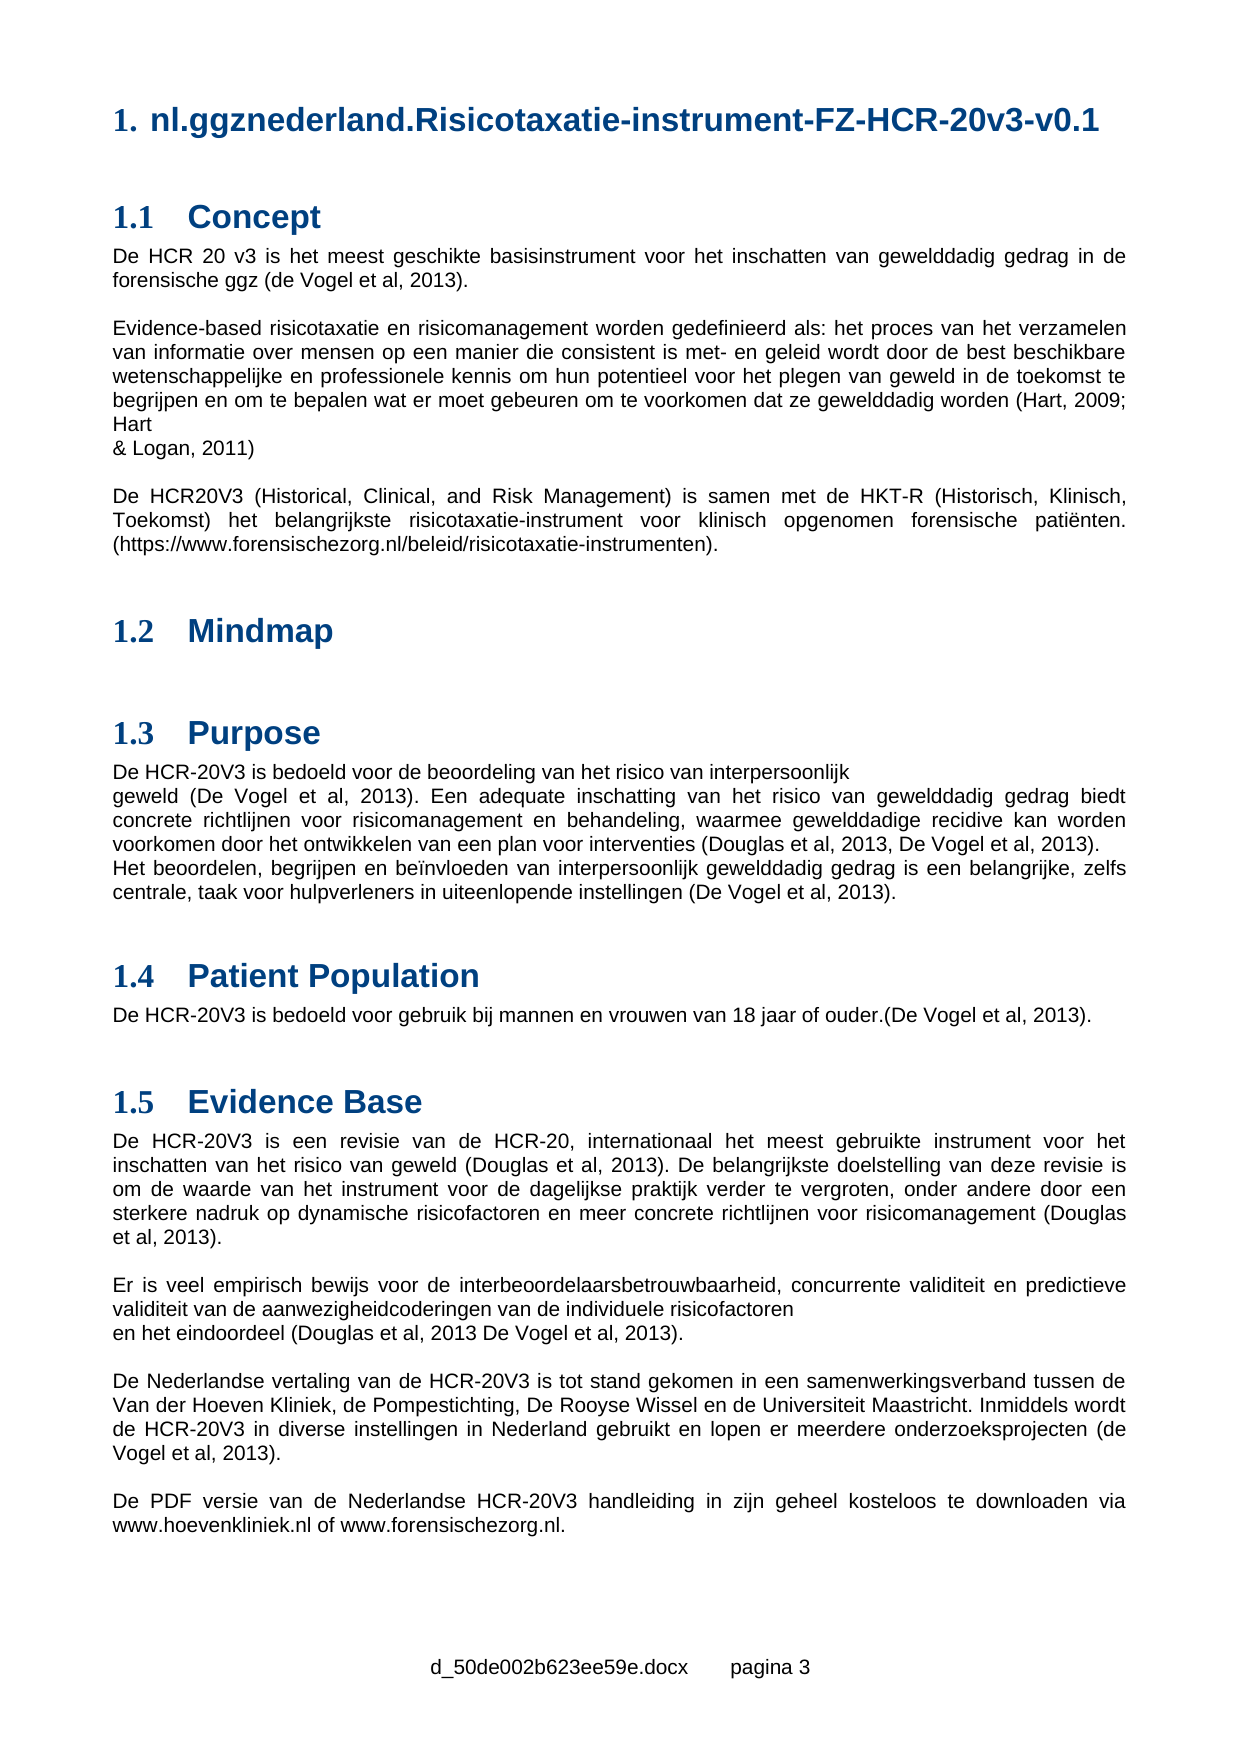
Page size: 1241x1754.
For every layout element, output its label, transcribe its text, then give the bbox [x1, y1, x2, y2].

text De PDF versie van de Nederlandse HCR-20V3 handleiding in zijn geheel kosteloos te downloaden via www.hoevenkliniek.nl of www.forensischezorg.nl. [112, 1488, 1128, 1536]
text Er is veel empirisch bewijs voor de interbeoordelaarsbetrouwbaarheid, concurrente validiteit en predictieve validiteit van de aanwezigheidcoderingen van de individuele risicofactoren [112, 1273, 1128, 1321]
text De HCR 20 v3 is het meest geschikte basisinstrument voor het inschatten van gewelddadig gedrag in de forensische ggz (de Vogel et al, 2013). [112, 244, 1128, 292]
text De HCR-20V3 is een revisie van de HCR-20, internationaal het meest gebruikte instrument voor het inschatten van het risico van geweld (Douglas et al, 2013). De belangrijkste doelstelling van deze revisie is om de waarde van het instrument voor de dagelijkse praktijk verder te vergroten, onder andere door een sterkere nadruk op dynamische risicofactoren en meer concrete richtlijnen voor risicomanagement (Douglas et al, 2013). [112, 1129, 1128, 1249]
subtitle Purpose [112, 713, 1128, 751]
text en het eindoordeel (Douglas et al, 2013 De Vogel et al, 2013). [112, 1321, 1128, 1345]
subtitle Evidence Base [112, 1082, 1128, 1121]
text Het beoordelen, begrijpen en beïnvloeden van interpersoonlijk gewelddadig gedrag is een belangrijke, zelfs centrale, taak voor hulpverleners in uiteenlopende instellingen (De Vogel et al, 2013). [112, 856, 1128, 903]
text De HCR20V3 (Historical, Clinical, and Risk Management) is samen met de HKT-R (Historisch, Klinisch, Toekomst) het belangrijkste risicotaxatie-instrument voor klinisch opgenomen forensische patiënten. (https://www.forensischezorg.nl/beleid/risicotaxatie-instrumenten). [112, 484, 1128, 556]
subtitle Patient Population [112, 956, 1128, 995]
text De Nederlandse vertaling van de HCR-20V3 is tot stand gekomen in een samenwerkingsverband tussen de Van der Hoeven Kliniek, de Pompestichting, De Rooyse Wissel en de Universiteit Maastricht. Inmiddels wordt de HCR-20V3 in diverse instellingen in Nederland gebruikt en lopen er meerdere onderzoeksprojecten (de Vogel et al, 2013). [112, 1369, 1128, 1464]
subtitle nl.ggznederland.Risicotaxatie-instrument-FZ-HCR-20v3-v0.1 [112, 100, 1128, 138]
subtitle Concept [112, 197, 1128, 236]
text geweld (De Vogel et al, 2013). Een adequate inschatting van het risico van gewelddadig gedrag biedt concrete richtlijnen voor risicomanagement en behandeling, waarmee gewelddadige recidive kan worden voorkomen door het ontwikkelen van een plan voor interventies (Douglas et al, 2013, De Vogel et al, 2013). [112, 784, 1128, 856]
text Evidence-based risicotaxatie en risicomanagement worden gedefinieerd als: het proces van het verzamelen van informatie over mensen op een manier die consistent is met- en geleid wordt door de best beschikbare wetenschappelijke en professionele kennis om hun potentieel voor het plegen van geweld in de toekomst te begrijpen en om te bepalen wat er moet gebeuren om te voorkomen dat ze gewelddadig worden (Hart, 2009; Hart [112, 316, 1128, 436]
text De HCR-20V3 is bedoeld voor de beoordeling van het risico van interpersoonlijk [112, 760, 1128, 784]
text & Logan, 2011) [112, 436, 1128, 460]
subtitle Mindmap [112, 611, 1128, 649]
text De HCR-20V3 is bedoeld voor gebruik bij mannen en vrouwen van 18 jaar of ouder.(De Vogel et al, 2013). [112, 1003, 1128, 1027]
